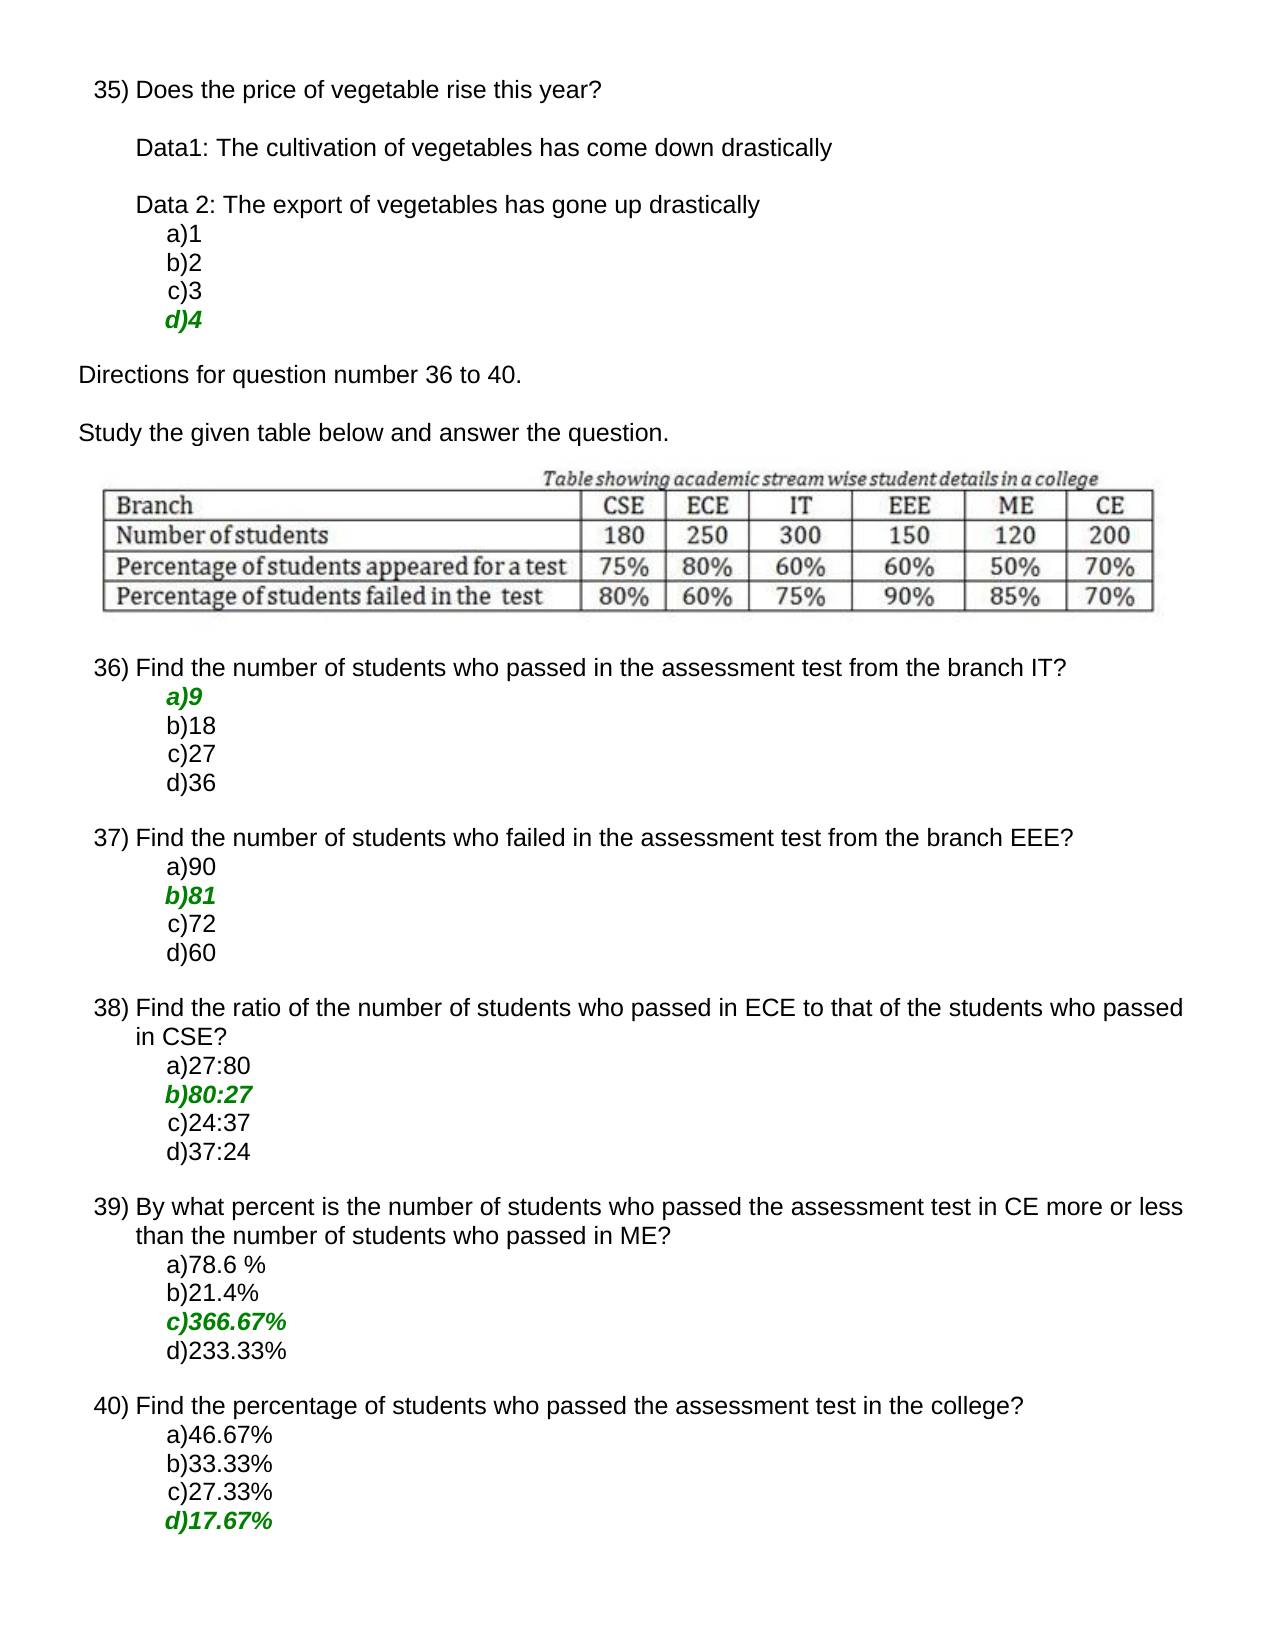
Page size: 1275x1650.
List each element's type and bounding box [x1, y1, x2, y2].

table_cell [75, 1192, 1200, 1391]
table_cell [75, 1391, 1200, 1561]
table_cell [75, 993, 1200, 1192]
table_cell [75, 653, 1200, 823]
table_cell [75, 823, 1200, 993]
picture [78, 446, 1172, 630]
table_cell [75, 75, 1200, 360]
table_cell [75, 360, 1200, 653]
